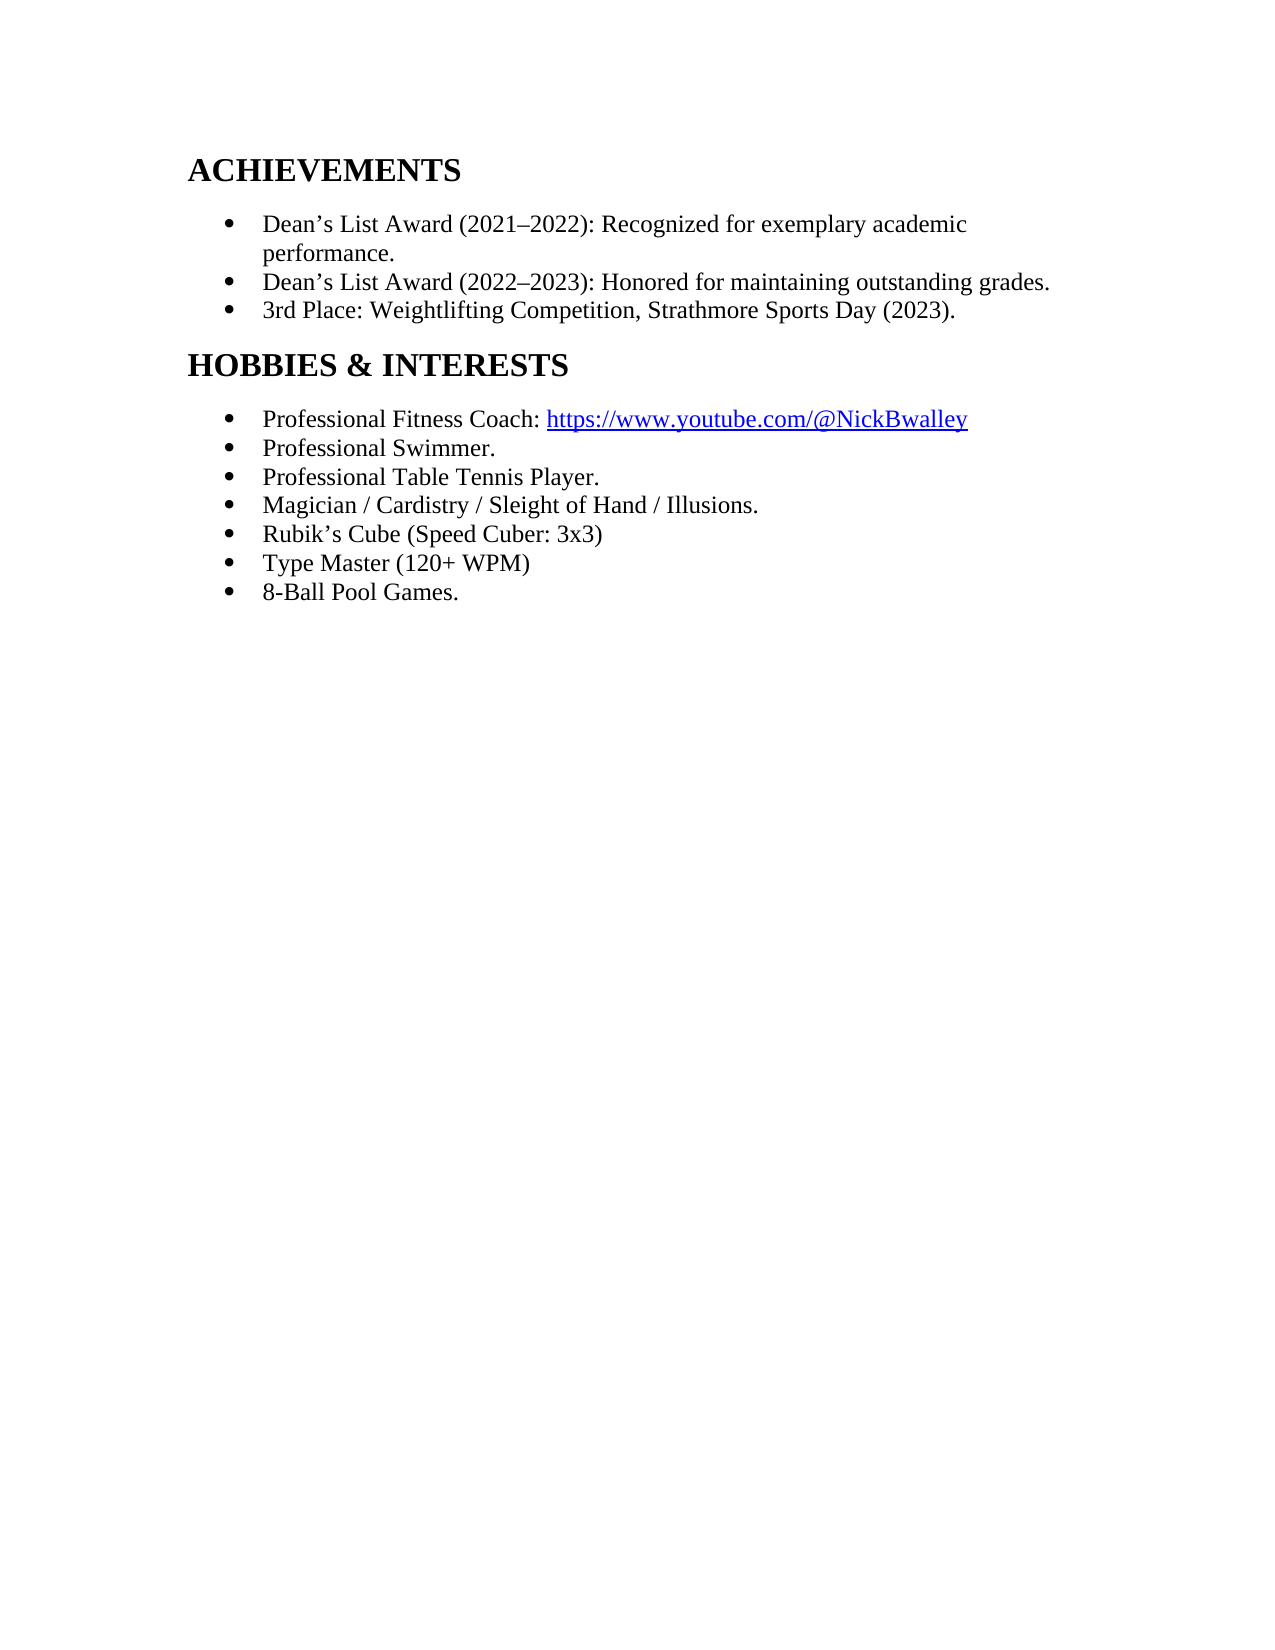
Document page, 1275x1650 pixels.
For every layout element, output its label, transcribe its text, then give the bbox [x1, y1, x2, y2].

text HOBBIES & INTERESTS [187, 345, 1087, 383]
list Magician / Cardistry / Sleight of Hand / Illusions. [225, 490, 1087, 519]
list Dean’s List Award (2021–2022): Recognized for exemplary academic performance. [225, 209, 1087, 267]
list Rubik’s Cube (Speed Cuber: 3x3) [225, 519, 1087, 548]
list Professional Fitness Coach: https://www.youtube.com/@NickBwalley [225, 404, 1087, 433]
text ACHIEVEMENTS [187, 150, 1087, 188]
list Dean’s List Award (2022–2023): Honored for maintaining outstanding grades. [225, 267, 1087, 295]
list Professional Table Tennis Player. [225, 462, 1087, 490]
list Type Master (120+ WPM) [225, 548, 1087, 577]
list Professional Swimmer. [225, 433, 1087, 462]
list 8-Ball Pool Games. [225, 577, 1087, 605]
list 3rd Place: Weightlifting Competition, Strathmore Sports Day (2023). [225, 295, 1087, 324]
